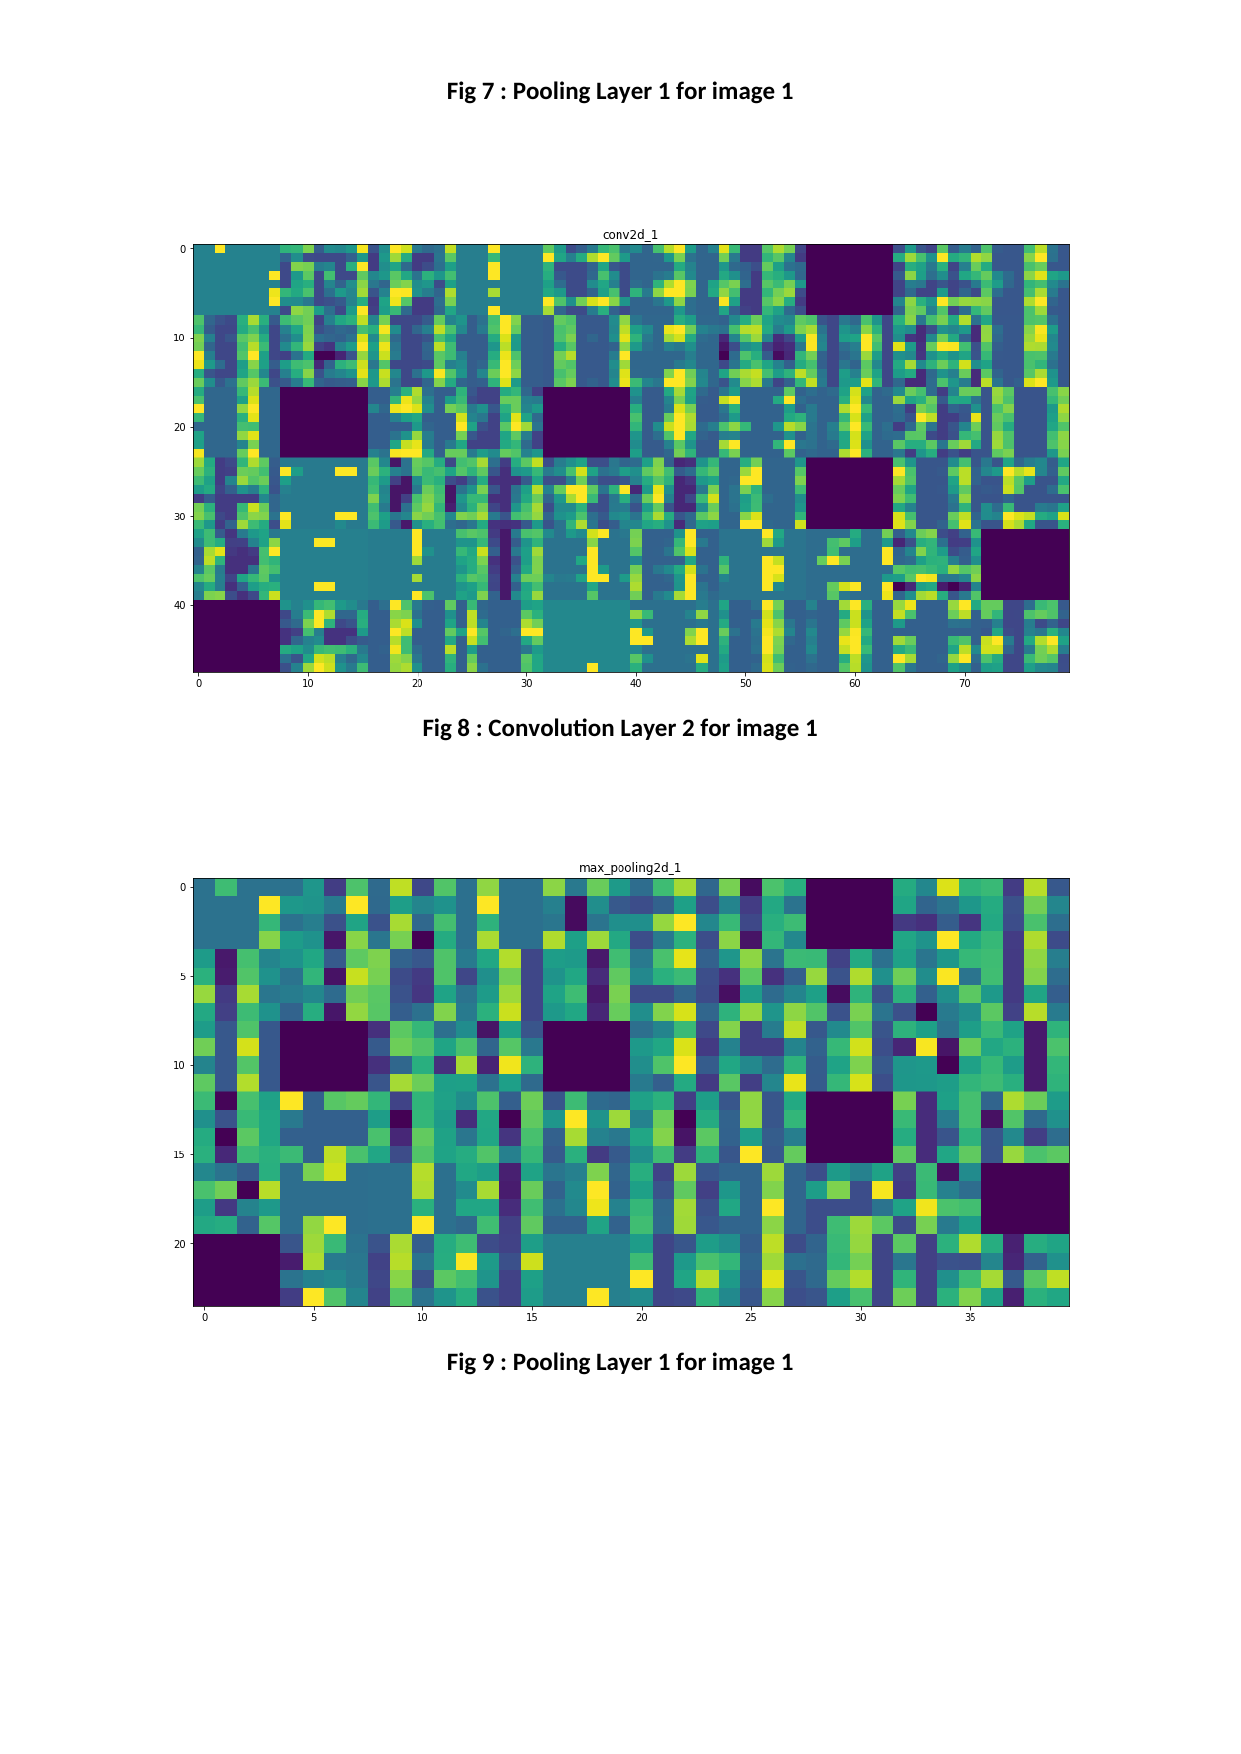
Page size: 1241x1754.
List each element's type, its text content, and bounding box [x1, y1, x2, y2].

text Fig 7 : Pooling Layer 1 for image 1 [75, 75, 1165, 106]
text Fig 9 : Pooling Layer 1 for image 1 [75, 1346, 1165, 1377]
picture [166, 221, 1074, 695]
text Fig 8 : Convolution Layer 2 for image 1 [75, 713, 1165, 837]
picture [166, 855, 1074, 1329]
